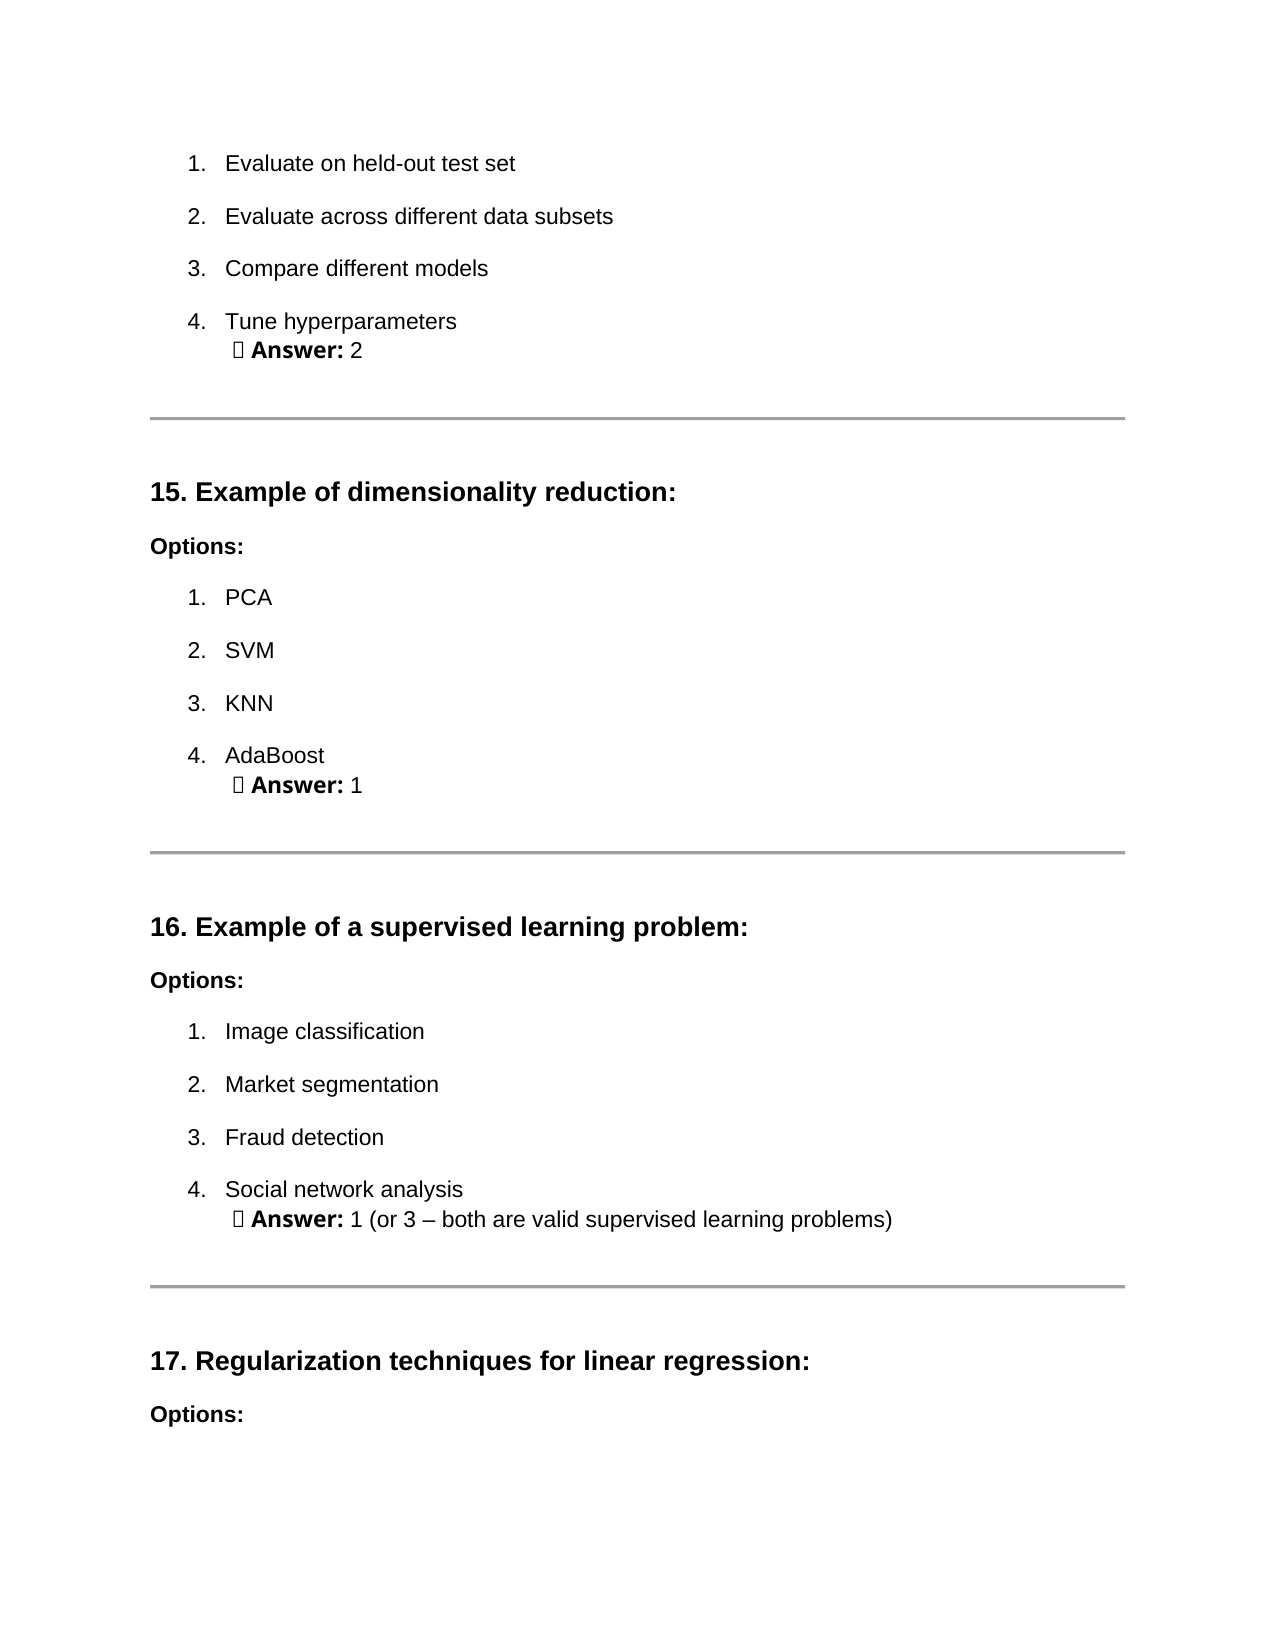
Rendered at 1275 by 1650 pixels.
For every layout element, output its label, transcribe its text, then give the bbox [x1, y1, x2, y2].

list SVM [187, 637, 1125, 689]
subtitle 16. Example of a supervised learning problem: [150, 911, 1125, 942]
text Options: [150, 533, 1125, 559]
text Options: [150, 1401, 1125, 1427]
list Evaluate on held-out test set [187, 150, 1125, 203]
list PCA [187, 584, 1125, 637]
list Tune hyperparameters ✅ Answer: 2 [187, 308, 1125, 392]
list Market segmentation [187, 1071, 1125, 1123]
list Social network analysis ✅ Answer: 1 (or 3 – both are valid supervised learning problems) [187, 1176, 1125, 1260]
list AdaBoost ✅ Answer: 1 [187, 742, 1125, 826]
subtitle 17. Regularization techniques for linear regression: [150, 1344, 1125, 1376]
subtitle 15. Example of dimensionality reduction: [150, 476, 1125, 508]
text Options: [150, 967, 1125, 993]
list KNN [187, 689, 1125, 742]
list Image classification [187, 1018, 1125, 1071]
list Compare different models [187, 255, 1125, 308]
list Fraud detection [187, 1123, 1125, 1176]
list Evaluate across different data subsets [187, 203, 1125, 255]
